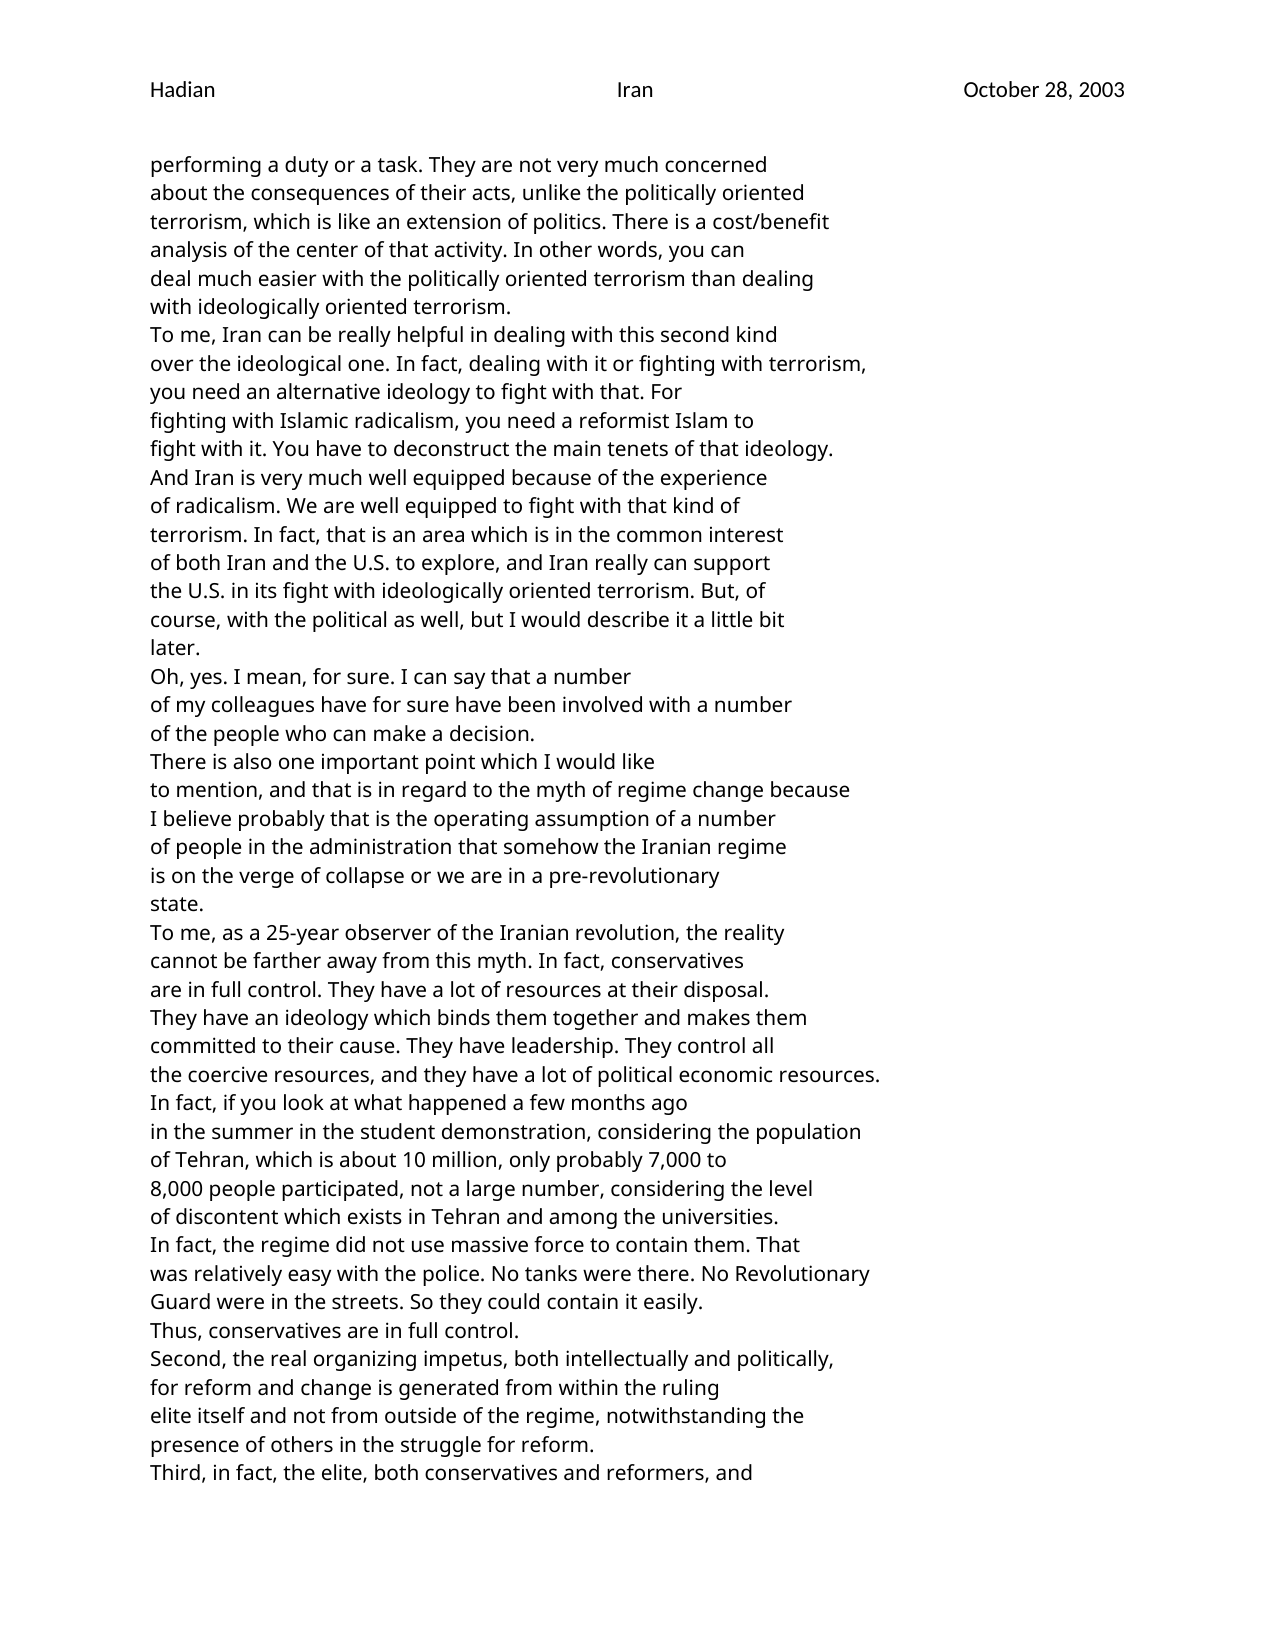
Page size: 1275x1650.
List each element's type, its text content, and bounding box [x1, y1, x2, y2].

text the coercive resources, and they have a lot of political economic resources. [150, 1060, 1125, 1088]
text Second, the real organizing impetus, both intellectually and politically, [150, 1344, 1125, 1373]
text elite itself and not from outside of the regime, notwithstanding the [150, 1401, 1125, 1430]
text analysis of the center of that activity. In other words, you can [150, 235, 1125, 264]
text state. [150, 889, 1125, 918]
text of my colleagues have for sure have been involved with a number [150, 690, 1125, 719]
text with ideologically oriented terrorism. [150, 292, 1125, 321]
text fighting with Islamic radicalism, you need a reformist Islam to [150, 406, 1125, 434]
text the U.S. in its fight with ideologically oriented terrorism. But, of [150, 577, 1125, 605]
text terrorism. In fact, that is an area which is in the common interest [150, 520, 1125, 548]
text cannot be farther away from this myth. In fact, conservatives [150, 946, 1125, 975]
text of Tehran, which is about 10 million, only probably 7,000 to [150, 1145, 1125, 1174]
text of discontent which exists in Tehran and among the universities. [150, 1202, 1125, 1231]
text course, with the political as well, but I would describe it a little bit [150, 605, 1125, 633]
text in the summer in the student demonstration, considering the population [150, 1117, 1125, 1145]
text presence of others in the struggle for reform. [150, 1430, 1125, 1458]
text over the ideological one. In fact, dealing with it or fighting with terrorism, [150, 349, 1125, 377]
text of radicalism. We are well equipped to fight with that kind of [150, 491, 1125, 520]
text performing a duty or a task. They are not very much concerned [150, 150, 1125, 178]
text to mention, and that is in regard to the myth of regime change because [150, 776, 1125, 804]
text In fact, if you look at what happened a few months ago [150, 1088, 1125, 1117]
text I believe probably that is the operating assumption of a number [150, 804, 1125, 832]
text you need an alternative ideology to fight with that. For [150, 377, 1125, 406]
text fight with it. You have to deconstruct the main tenets of that ideology. [150, 434, 1125, 463]
text Oh, yes. I mean, for sure. I can say that a number [150, 662, 1125, 690]
text And Iran is very much well equipped because of the experience [150, 463, 1125, 491]
text later. [150, 633, 1125, 662]
text Thus, conservatives are in full control. [150, 1316, 1125, 1344]
text for reform and change is generated from within the ruling [150, 1373, 1125, 1401]
text terrorism, which is like an extension of politics. There is a cost/benefit [150, 207, 1125, 235]
text of the people who can make a decision. [150, 719, 1125, 747]
text of both Iran and the U.S. to explore, and Iran really can support [150, 548, 1125, 577]
text They have an ideology which binds them together and makes them [150, 1003, 1125, 1032]
text was relatively easy with the police. No tanks were there. No Revolutionary [150, 1259, 1125, 1287]
text of people in the administration that somehow the Iranian regime [150, 832, 1125, 861]
text To me, Iran can be really helpful in dealing with this second kind [150, 321, 1125, 349]
text There is also one important point which I would like [150, 747, 1125, 776]
text To me, as a 25-year observer of the Iranian revolution, the reality [150, 918, 1125, 946]
text committed to their cause. They have leadership. They control all [150, 1032, 1125, 1060]
text about the consequences of their acts, unlike the politically oriented [150, 178, 1125, 207]
text Third, in fact, the elite, both conservatives and reformers, and [150, 1458, 1125, 1487]
text In fact, the regime did not use massive force to contain them. That [150, 1231, 1125, 1259]
text deal much easier with the politically oriented terrorism than dealing [150, 264, 1125, 292]
text 8,000 people participated, not a large number, considering the level [150, 1174, 1125, 1202]
text is on the verge of collapse or we are in a pre-revolutionary [150, 861, 1125, 889]
text are in full control. They have a lot of resources at their disposal. [150, 975, 1125, 1003]
text Guard were in the streets. So they could contain it easily. [150, 1287, 1125, 1316]
